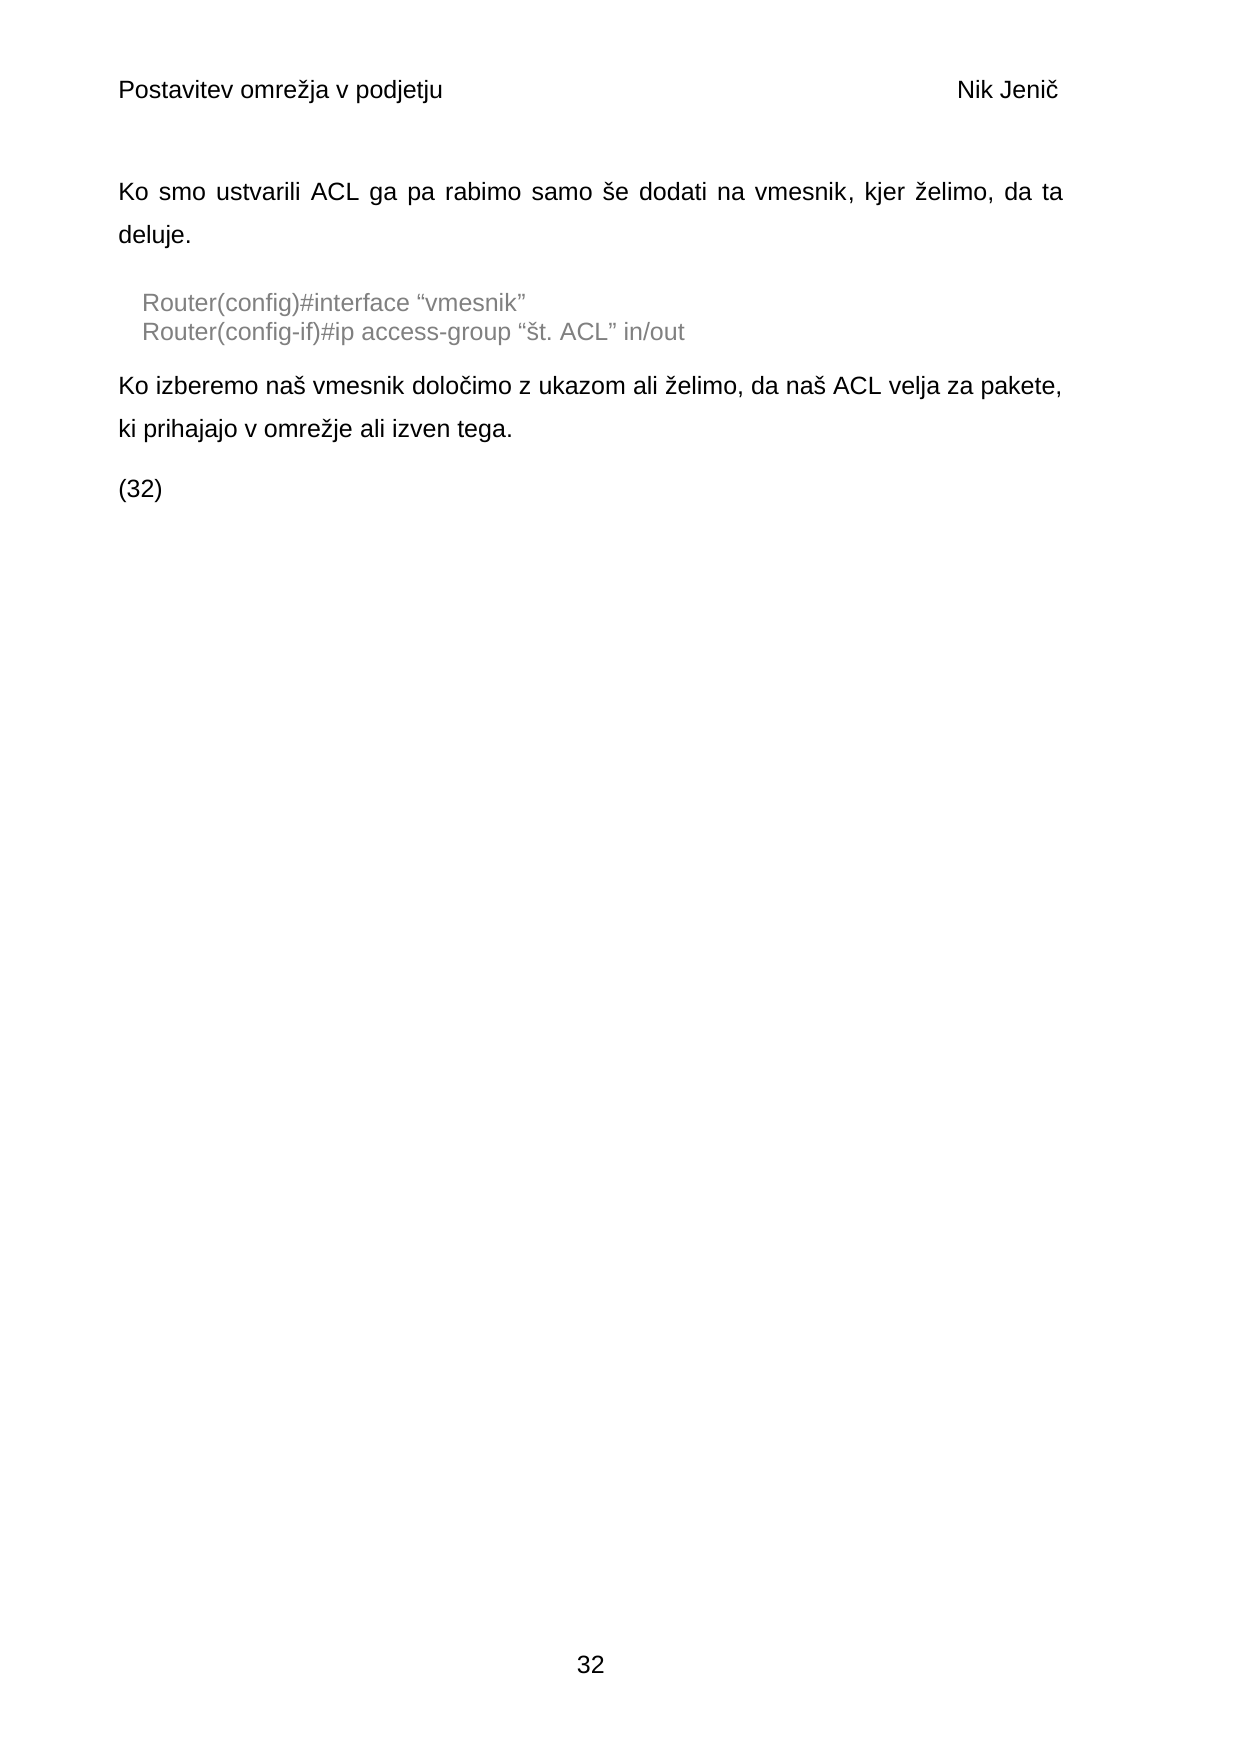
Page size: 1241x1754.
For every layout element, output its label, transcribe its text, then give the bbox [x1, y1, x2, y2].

text Ko izberemo naš vmesnik določimo z ukazom ali želimo, da naš ACL velja za pakete, ki prihajajo v omrežje ali izven tega. [118, 371, 1063, 443]
text Ko smo ustvarili ACL ga pa rabimo samo še dodati na vmesnik, kjer želimo, da ta deluje. [118, 177, 1063, 249]
text Router(config)#interface “vmesnik” [142, 288, 1063, 317]
text Router(config-if)#ip access-group “št. ACL” in/out [142, 317, 1063, 346]
